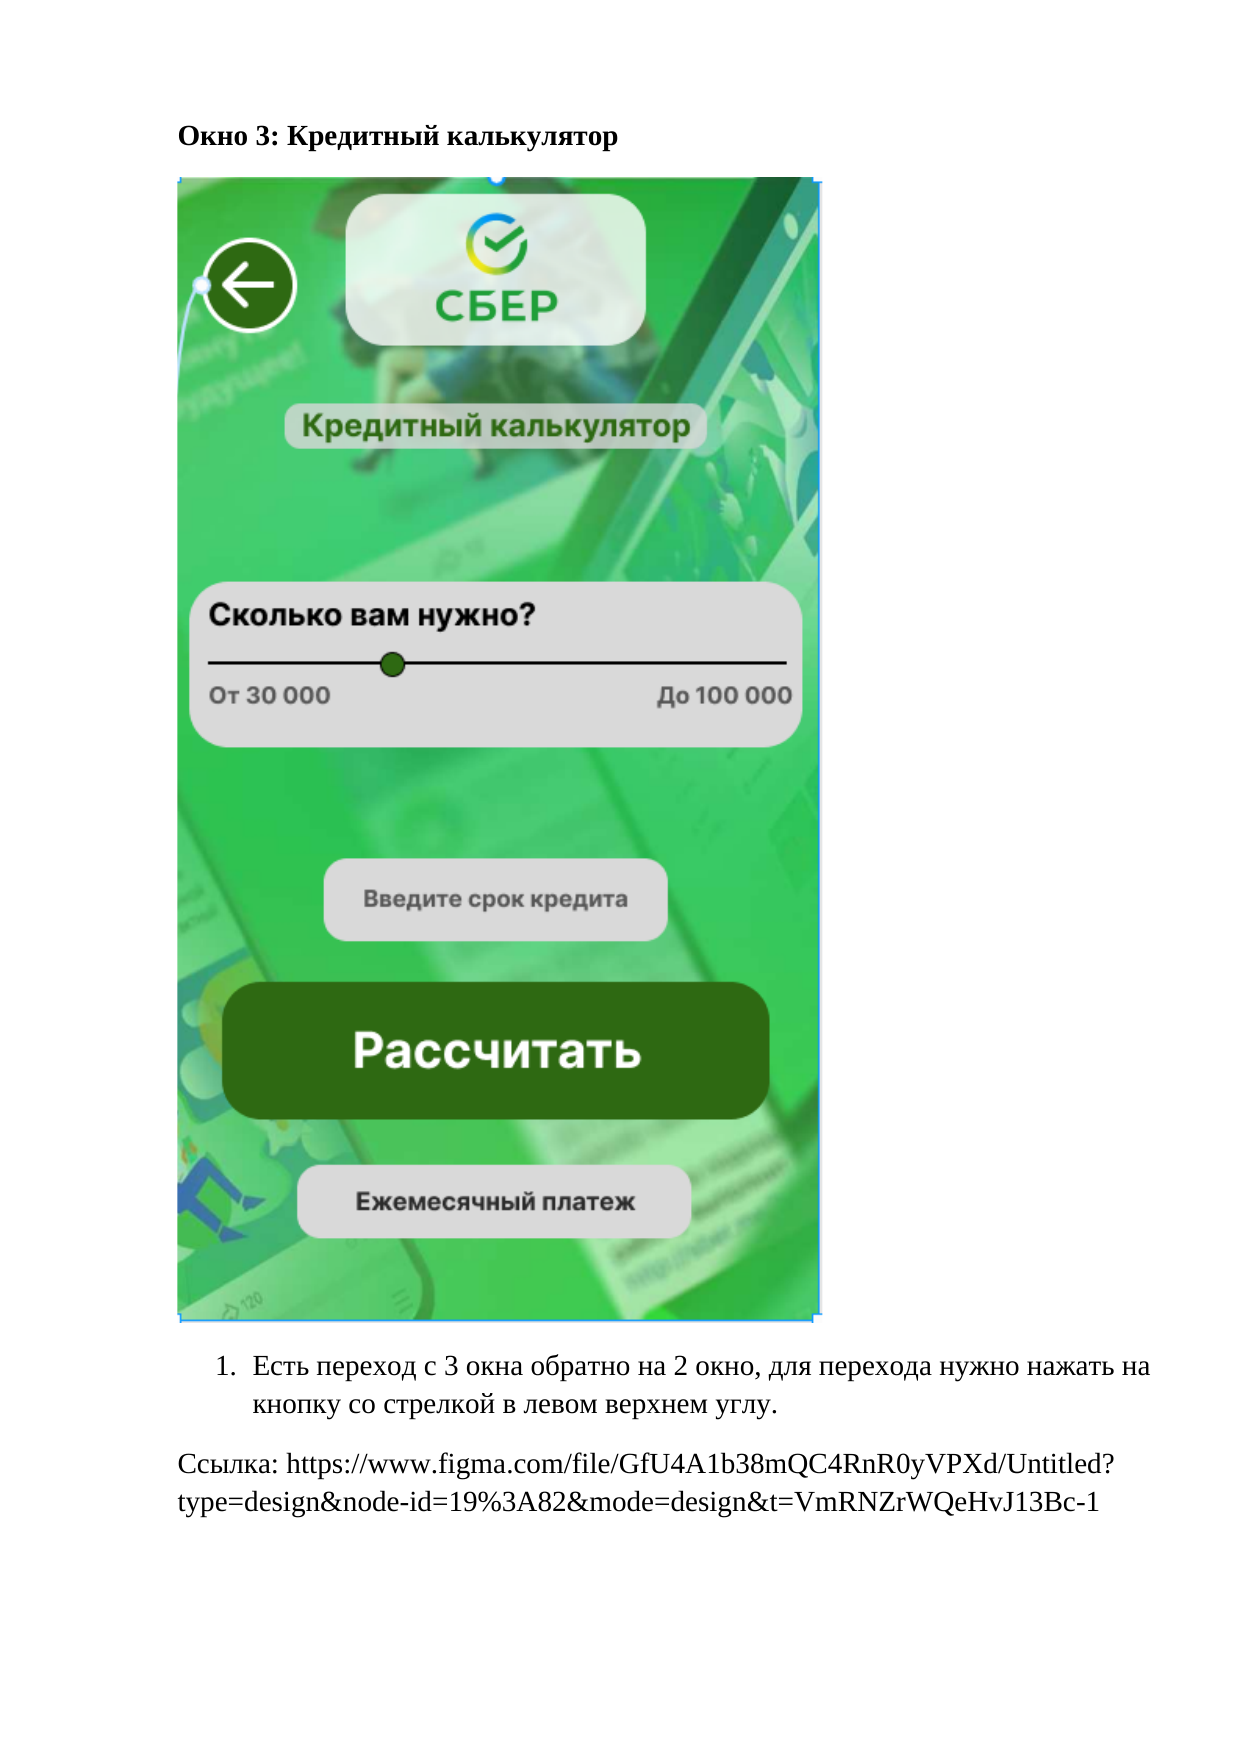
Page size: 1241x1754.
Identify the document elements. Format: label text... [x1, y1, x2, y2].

text Окно 3: Кредитный калькулятор [177, 118, 1152, 152]
list Есть переход с 3 окна обратно на 2 окно, для перехода нужно нажать на кнопку со стрелкой в левом верхнем углу. [215, 1348, 1152, 1420]
text Ссылка: https://www.figma.com/file/GfU4A1b38mQC4RnR0yVPXd/Untitled?type=design&node-id=19%3A82&mode=design&t=VmRNZrWQeHvJ13Bc-1 [177, 1446, 1152, 1518]
picture [177, 177, 823, 1323]
